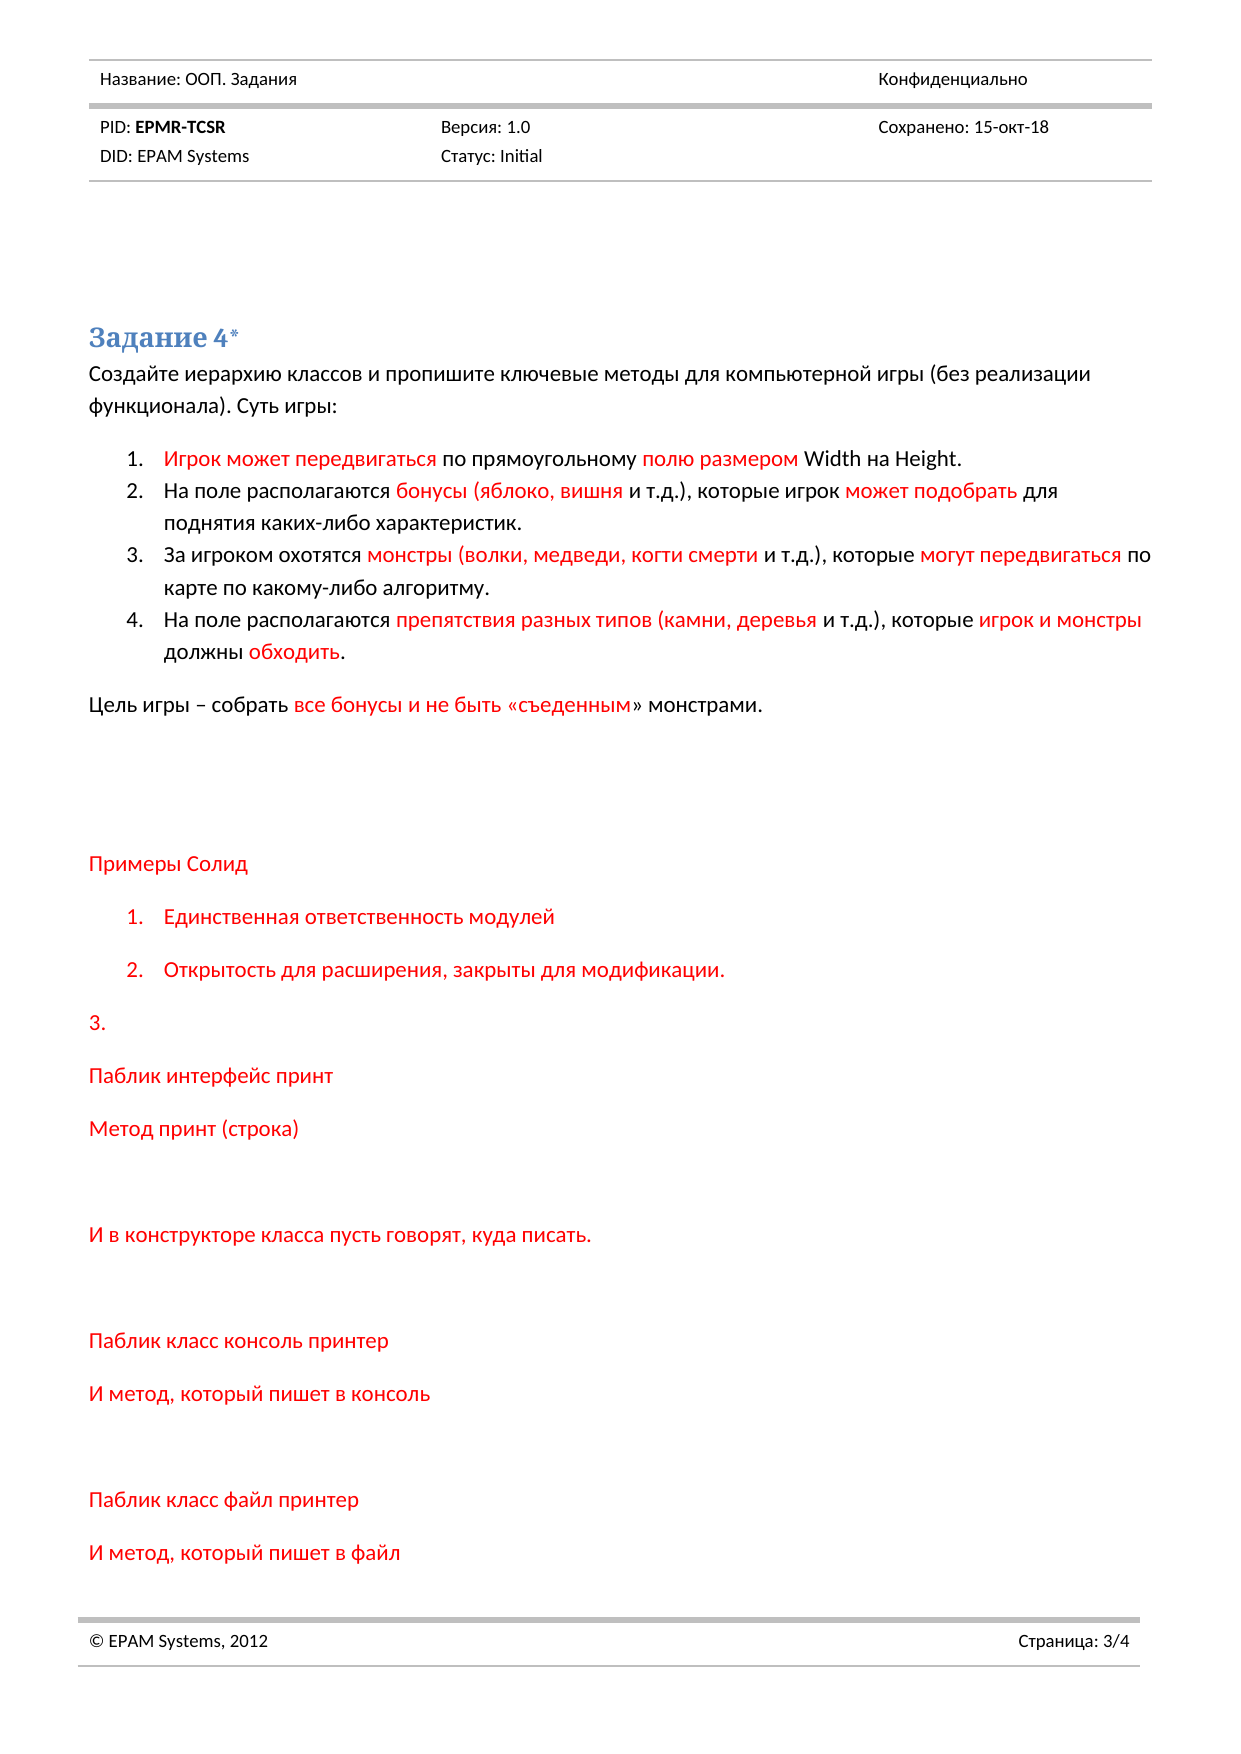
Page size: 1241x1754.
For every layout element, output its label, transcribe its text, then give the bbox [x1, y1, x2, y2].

list За игроком охотятся монстры (волки, медведи, когти смерти и т.д.), которые могут передвигаться по карте по какому-либо алгоритму. [126, 541, 1152, 601]
text 3. [89, 1008, 1152, 1036]
text Метод принт (строка) [89, 1114, 1152, 1142]
text И метод, который пишет в файл [89, 1538, 1152, 1567]
subtitle Задание 4* [89, 323, 1152, 354]
text Паблик класс консоль принтер [89, 1326, 1152, 1354]
text Цель игры – собрать все бонусы и не быть «съеденным» монстрами. [89, 690, 1152, 718]
text И метод, который пишет в консоль [89, 1379, 1152, 1407]
list Единственная ответственность модулей [126, 902, 1152, 930]
list Открытость для расширения, закрыты для модификации. [126, 955, 1152, 983]
list На поле располагаются бонусы (яблоко, вишня и т.д.), которые игрок может подобрать для поднятия каких-либо характеристик. [126, 476, 1152, 536]
text Паблик класс файл принтер [89, 1486, 1152, 1513]
text Создайте иерархию классов и пропишите ключевые методы для компьютерной игры (без реализации функционала). Суть игры: [89, 359, 1152, 419]
text Примеры Солид [89, 849, 1152, 877]
text И в конструкторе класса пусть говорят, куда писать. [89, 1220, 1152, 1248]
text Паблик интерфейс принт [89, 1061, 1152, 1089]
list Игрок может передвигаться по прямоугольному полю размером Width на Height. [126, 444, 1152, 472]
list На поле располагаются препятствия разных типов (камни, деревья и т.д.), которые игрок и монстры должны обходить. [126, 605, 1152, 665]
